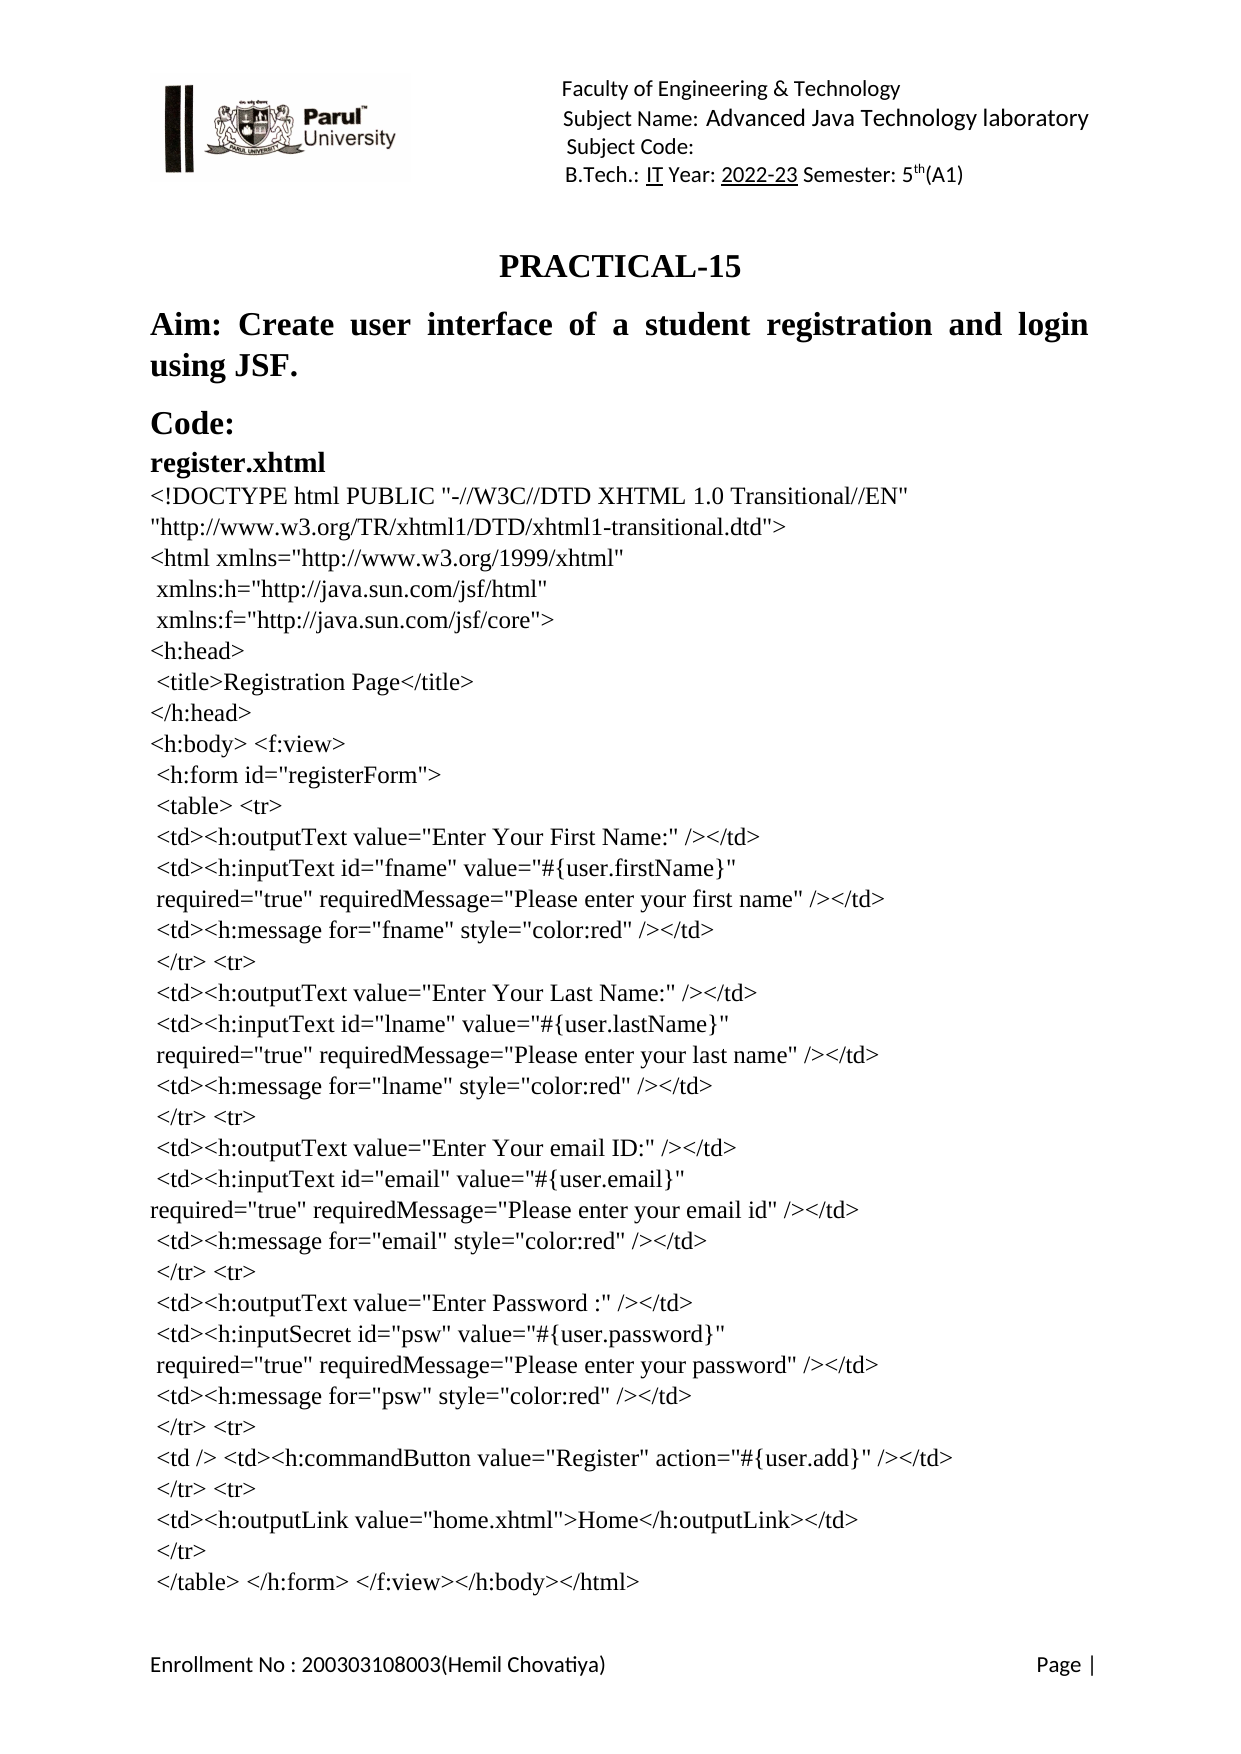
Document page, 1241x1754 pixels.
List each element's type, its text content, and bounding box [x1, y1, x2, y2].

text <h:form id="registerForm"> [150, 760, 1090, 789]
text <table> <tr> [150, 791, 1090, 820]
text PRACTICAL-15 [150, 246, 1090, 284]
text <td><h:message for="email" style="color:red" /></td> [150, 1226, 1090, 1255]
text xmlns:f="http://java.sun.com/jsf/core"> [150, 605, 1090, 634]
text </tr> <tr> [150, 1102, 1090, 1131]
text </tr> <tr> [150, 1474, 1090, 1503]
text </h:head> [150, 698, 1090, 727]
text required="true" requiredMessage="Please enter your last name" /></td> [150, 1040, 1090, 1068]
picture [150, 73, 411, 182]
text required="true" requiredMessage="Please enter your first name" /></td> [150, 884, 1090, 913]
text register.xhtml [150, 445, 1090, 478]
text required="true" requiredMessage="Please enter your email id" /></td> [150, 1195, 1090, 1224]
text <title>Registration Page</title> [150, 667, 1090, 696]
text Code: [150, 403, 1090, 442]
text <td><h:outputLink value="home.xhtml">Home</h:outputLink></td> [150, 1505, 1090, 1534]
text </tr> <tr> [150, 947, 1090, 975]
text <td><h:inputText id="lname" value="#{user.lastName}" [150, 1009, 1090, 1037]
text <td><h:outputText value="Enter Password :" /></td> [150, 1288, 1090, 1317]
text xmlns:h="http://java.sun.com/jsf/html" [150, 574, 1090, 603]
text required="true" requiredMessage="Please enter your password" /></td> [150, 1350, 1090, 1379]
text <td><h:message for="fname" style="color:red" /></td> [150, 916, 1090, 944]
text <td><h:message for="lname" style="color:red" /></td> [150, 1071, 1090, 1099]
text "http://www.w3.org/TR/xhtml1/DTD/xhtml1-transitional.dtd"> [150, 512, 1090, 541]
text <html xmlns="http://www.w3.org/1999/xhtml" [150, 543, 1090, 572]
text <td><h:inputText id="fname" value="#{user.firstName}" [150, 853, 1090, 882]
text <h:body> <f:view> [150, 729, 1090, 758]
text <td><h:inputSecret id="psw" value="#{user.password}" [150, 1319, 1090, 1348]
text <h:head> [150, 636, 1090, 665]
text <td><h:message for="psw" style="color:red" /></td> [150, 1381, 1090, 1410]
text </tr> <tr> [150, 1257, 1090, 1286]
text Aim: Create user interface of a student registration and login using JSF. [150, 304, 1090, 384]
text </table> </h:form> </f:view></h:body></html> [150, 1567, 1090, 1596]
text <td><h:outputText value="Enter Your email ID:" /></td> [150, 1133, 1090, 1162]
text <td /> <td><h:commandButton value="Register" action="#{user.add}" /></td> [150, 1443, 1090, 1472]
text <td><h:outputText value="Enter Your Last Name:" /></td> [150, 978, 1090, 1006]
text <td><h:outputText value="Enter Your First Name:" /></td> [150, 822, 1090, 851]
text </tr> <tr> [150, 1412, 1090, 1441]
text <td><h:inputText id="email" value="#{user.email}" [150, 1164, 1090, 1193]
text <!DOCTYPE html PUBLIC "-//W3C//DTD XHTML 1.0 Transitional//EN" [150, 481, 1090, 510]
text </tr> [150, 1536, 1090, 1565]
